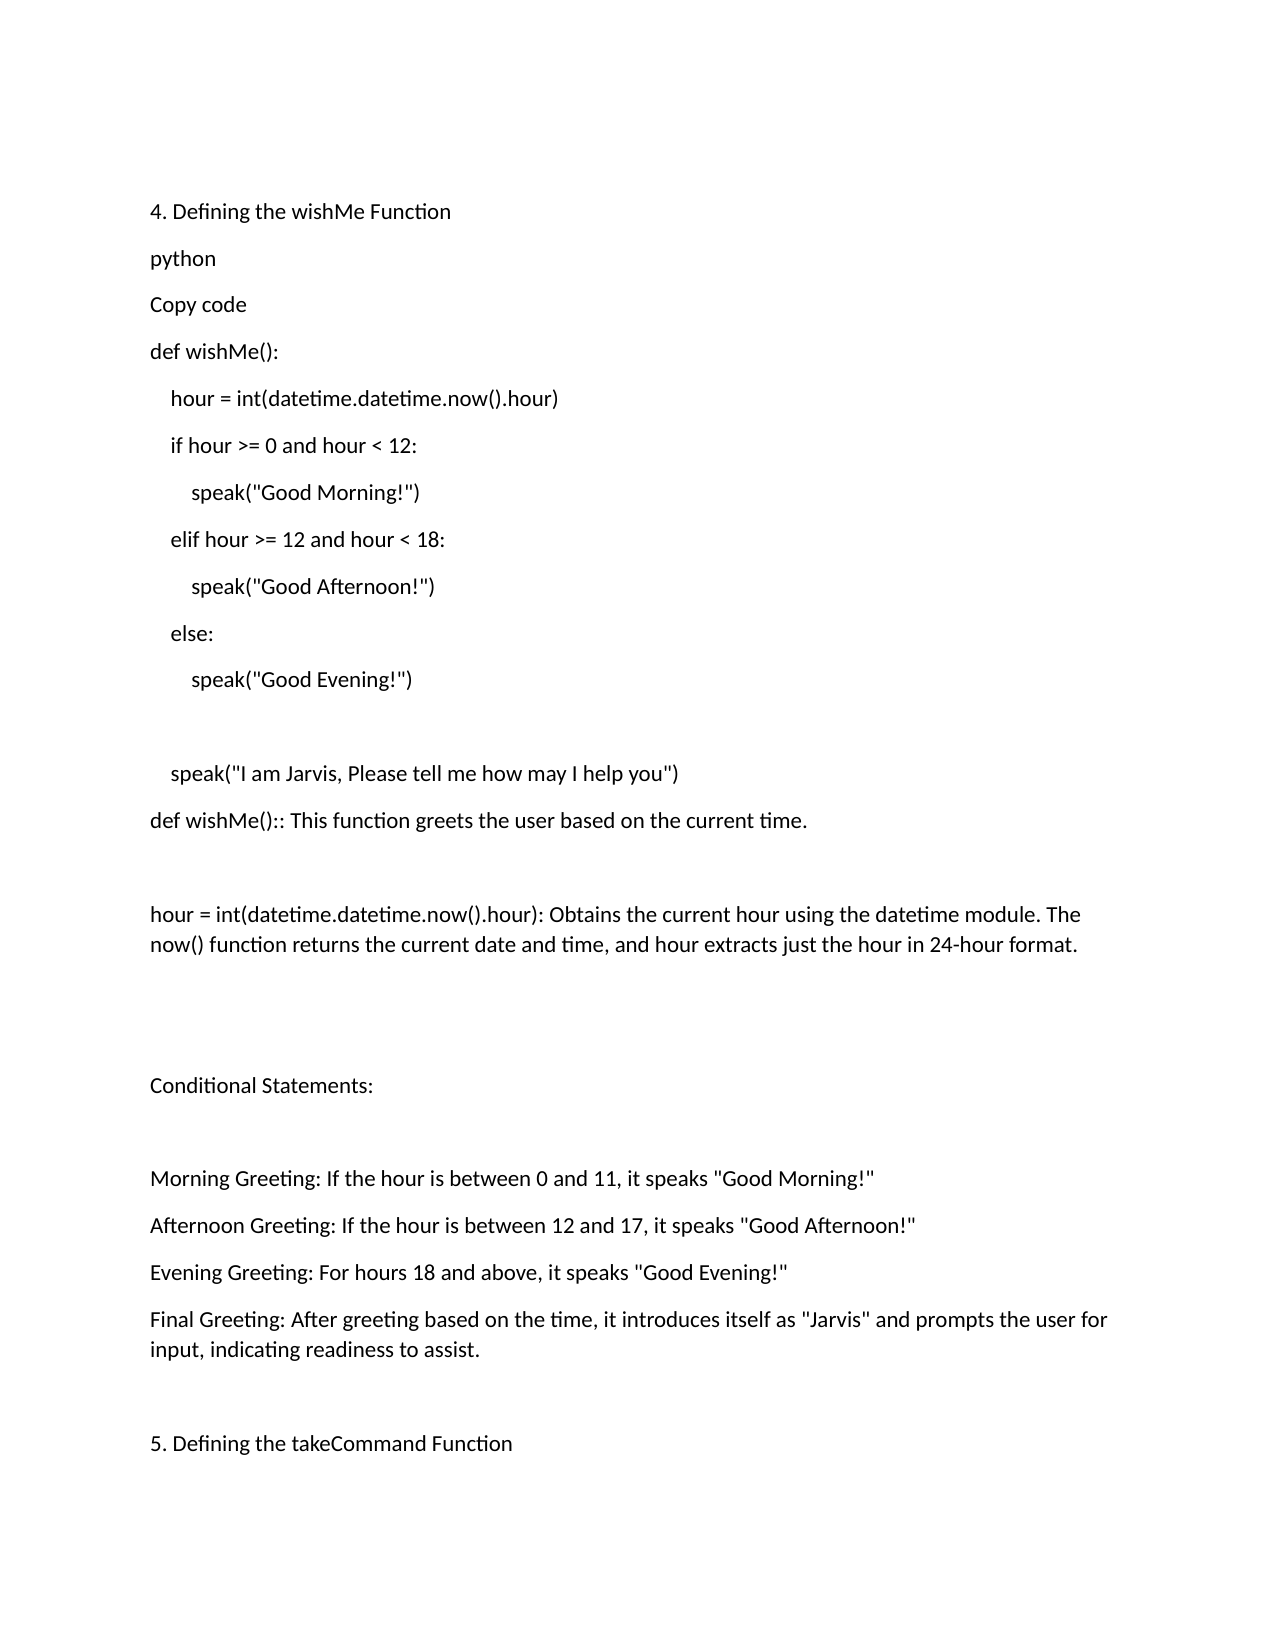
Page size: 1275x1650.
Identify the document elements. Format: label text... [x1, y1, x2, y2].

text Conditional Statements: [150, 1071, 1125, 1099]
text Final Greeting: After greeting based on the time, it introduces itself as "Jarvis" and prompts the user for input, indicating readiness to assist. [150, 1305, 1125, 1363]
text hour = int(datetime.datetime.now().hour): Obtains the current hour using the datetime module. The now() function returns the current date and time, and hour extracts just the hour in 24-hour format. [150, 900, 1125, 958]
text speak("Good Morning!") [150, 478, 1125, 506]
text speak("I am Jarvis, Please tell me how may I help you") [150, 759, 1125, 787]
text speak("Good Afternoon!") [150, 572, 1125, 600]
text python [150, 244, 1125, 272]
text Afternoon Greeting: If the hour is between 12 and 17, it speaks "Good Afternoon!" [150, 1211, 1125, 1239]
text 5. Defining the takeCommand Function [150, 1429, 1125, 1457]
text elif hour >= 12 and hour < 18: [150, 525, 1125, 553]
text Evening Greeting: For hours 18 and above, it speaks "Good Evening!" [150, 1258, 1125, 1286]
text if hour >= 0 and hour < 12: [150, 431, 1125, 459]
text 4. Defining the wishMe Function [150, 197, 1125, 225]
text hour = int(datetime.datetime.now().hour) [150, 384, 1125, 412]
text def wishMe(): [150, 337, 1125, 366]
text speak("Good Evening!") [150, 666, 1125, 694]
text Morning Greeting: If the hour is between 0 and 11, it speaks "Good Morning!" [150, 1164, 1125, 1193]
text else: [150, 619, 1125, 647]
text Copy code [150, 291, 1125, 319]
text def wishMe():: This function greets the user based on the current time. [150, 806, 1125, 834]
